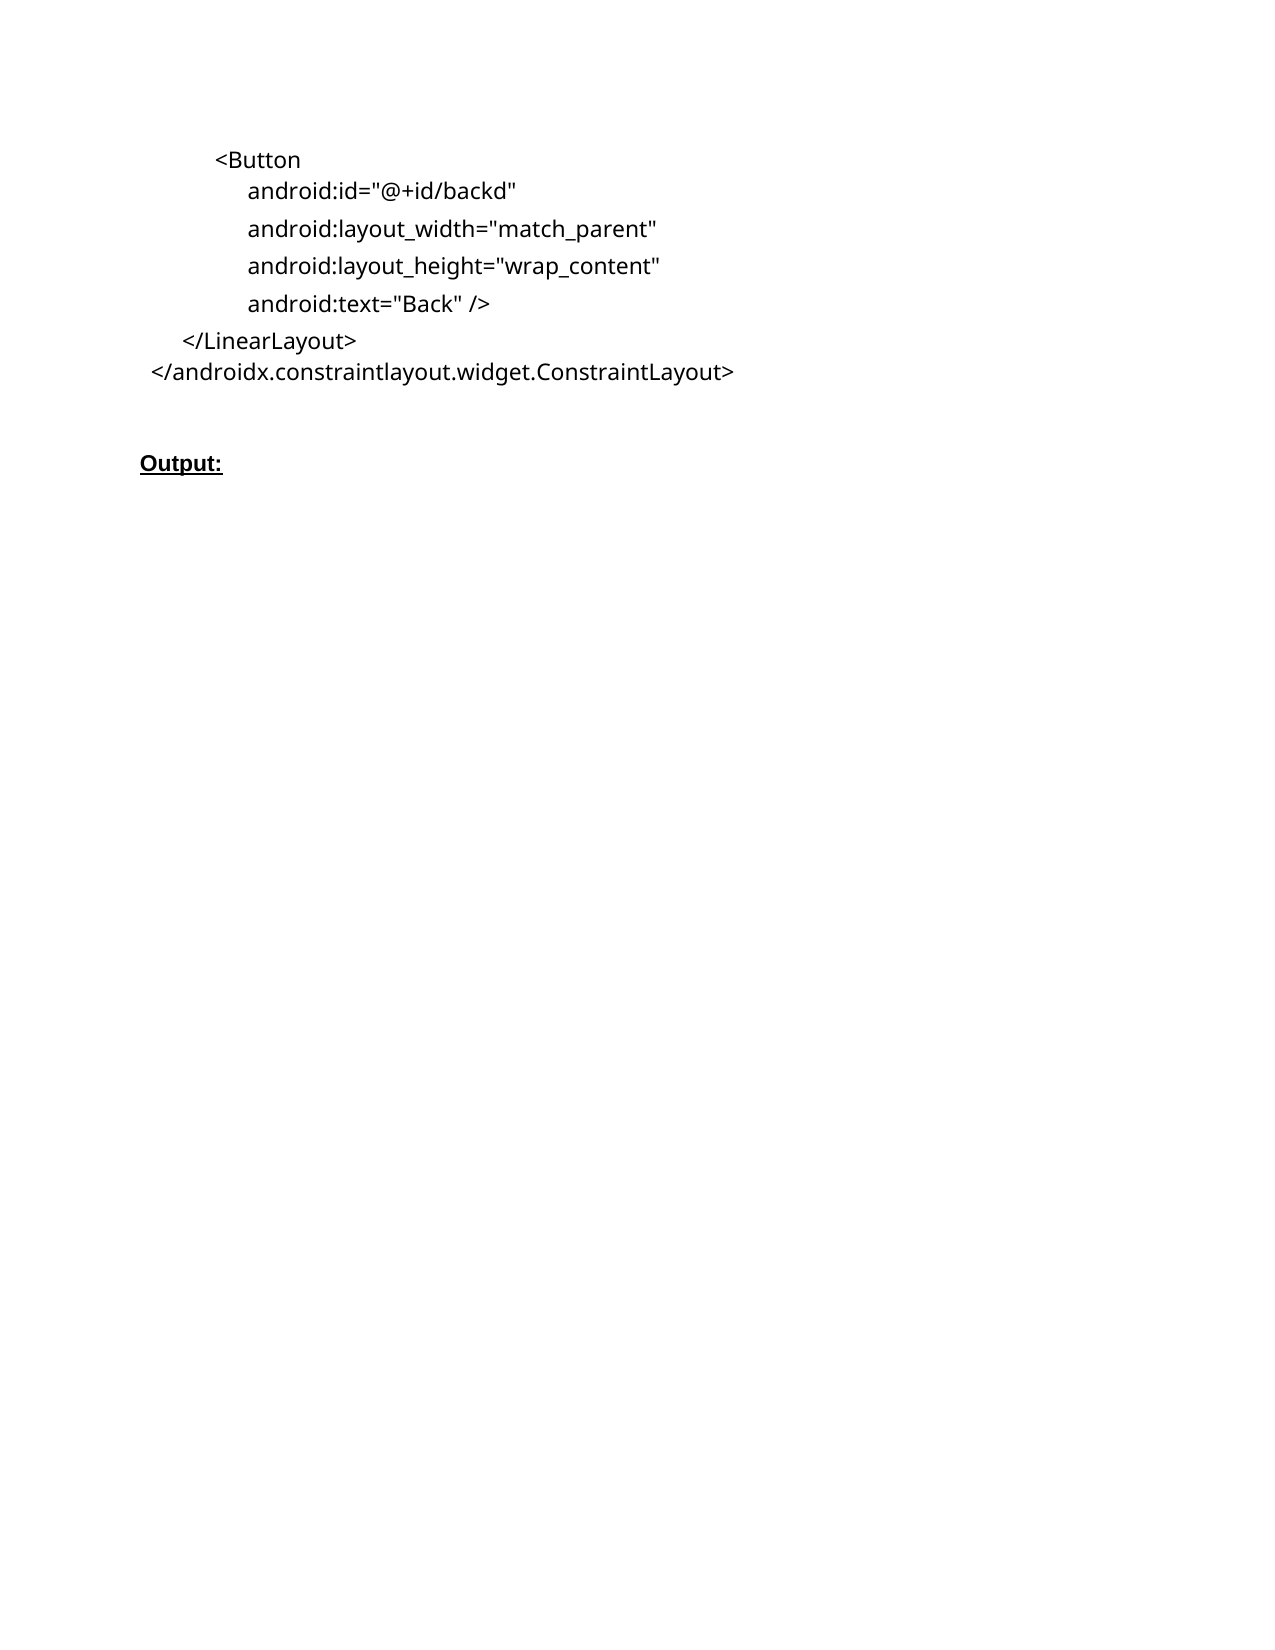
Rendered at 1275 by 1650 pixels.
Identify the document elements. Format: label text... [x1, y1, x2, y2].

text <Button [214, 144, 1144, 175]
text android:id="@+id/backd" android:layout_width="match_parent" android:layout_height="wrap_content" android:text="Back" /> [247, 175, 831, 319]
text </LinearLayout> [182, 325, 1144, 356]
subtitle Output: [139, 450, 1144, 476]
text </androidx.constraintlayout.widget.ConstraintLayout> [151, 356, 1144, 387]
